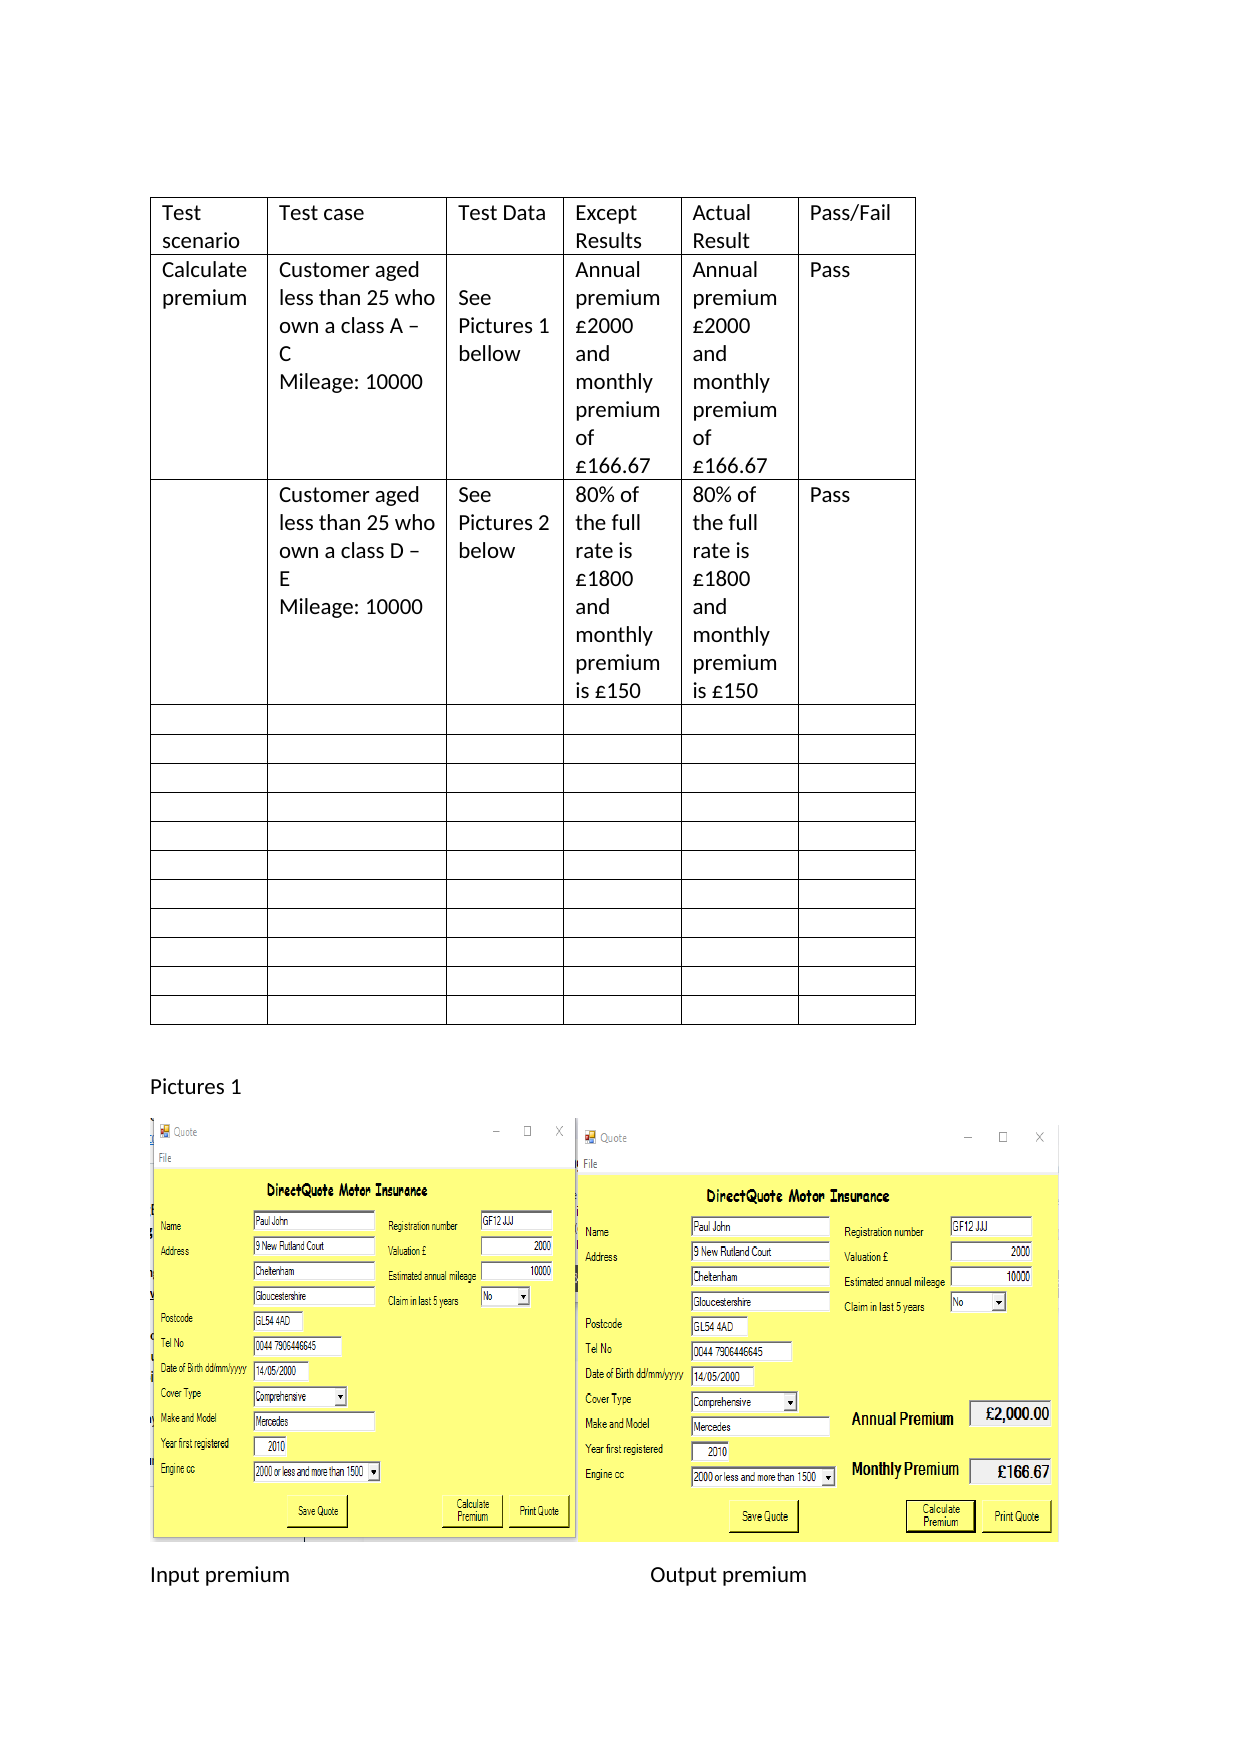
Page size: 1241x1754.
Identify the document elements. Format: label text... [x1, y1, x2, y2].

table_cell 80% of the full rate is £1800 and monthly premium is £150 [564, 480, 681, 704]
table_cell [268, 764, 446, 792]
table_cell [447, 880, 563, 908]
table_cell [268, 793, 446, 821]
picture [150, 1118, 1059, 1542]
table_cell [447, 851, 563, 879]
table_cell 80% of the full rate is £1800 and monthly premium is £150 [682, 480, 798, 704]
table_cell [268, 851, 446, 879]
table_cell [268, 909, 446, 937]
table_cell [151, 909, 267, 937]
table_cell [564, 822, 681, 850]
table_cell [682, 967, 798, 995]
table_cell [447, 735, 563, 762]
table_cell [151, 793, 267, 821]
table_cell [564, 880, 681, 908]
table_cell [799, 938, 915, 966]
table_cell [268, 880, 446, 908]
table_cell [799, 735, 915, 762]
table_header Test case [268, 198, 446, 254]
table_cell [682, 851, 798, 879]
table_cell See Pictures 2 below [447, 480, 563, 704]
table_cell [447, 705, 563, 733]
table_cell [268, 938, 446, 966]
table_cell [447, 967, 563, 995]
table_cell [151, 967, 267, 995]
text Input premium Output premium [150, 1561, 1090, 1589]
table_cell [268, 705, 446, 733]
table_cell [151, 764, 267, 792]
table_cell [151, 851, 267, 879]
table_cell [151, 938, 267, 966]
table_cell [682, 764, 798, 792]
table_cell [799, 764, 915, 792]
table_cell [564, 967, 681, 995]
table_cell [268, 735, 446, 762]
table_cell Pass [799, 480, 915, 704]
table_cell [682, 735, 798, 762]
table_cell Customer aged less than 25 who own a class D – E Mileage: 10000 [268, 480, 446, 704]
table_header Actual Result [682, 198, 798, 254]
table_cell [564, 705, 681, 733]
table_header Test scenario [151, 198, 267, 254]
table_cell [151, 735, 267, 762]
table_cell [799, 996, 915, 1024]
table_cell [564, 793, 681, 821]
table_header Pass/Fail [799, 198, 915, 254]
text Pictures 1 [150, 1072, 1090, 1100]
table_cell [564, 735, 681, 762]
table_cell Calculate premium [151, 255, 267, 479]
table_cell [447, 764, 563, 792]
table_cell [564, 764, 681, 792]
table_cell See Pictures 1 bellow [447, 255, 563, 479]
table_cell [447, 793, 563, 821]
table_cell [447, 996, 563, 1024]
table_cell [799, 822, 915, 850]
table_cell [151, 480, 267, 704]
table_cell [447, 822, 563, 850]
table_cell [799, 967, 915, 995]
table_cell [682, 822, 798, 850]
table_cell Customer aged less than 25 who own a class A – C Mileage: 10000 [268, 255, 446, 479]
table_cell Pass [799, 255, 915, 479]
table_cell [151, 822, 267, 850]
table_cell [799, 880, 915, 908]
table_cell [799, 705, 915, 733]
table_cell [268, 822, 446, 850]
table_cell [682, 909, 798, 937]
table_cell [151, 996, 267, 1024]
table_cell [564, 909, 681, 937]
table_header Test Data [447, 198, 563, 254]
table_cell [682, 705, 798, 733]
table_cell [564, 851, 681, 879]
table_header Except Results [564, 198, 681, 254]
table_cell [682, 938, 798, 966]
table_cell Annual premium £2000 and monthly premium of £166.67 [682, 255, 798, 479]
table_cell [799, 909, 915, 937]
table_cell [268, 996, 446, 1024]
table_cell [799, 851, 915, 879]
table_cell [151, 880, 267, 908]
table_cell [564, 938, 681, 966]
table_cell [268, 967, 446, 995]
table_cell [447, 938, 563, 966]
table_cell [799, 793, 915, 821]
table_cell [564, 996, 681, 1024]
table_cell [682, 793, 798, 821]
table_cell [447, 909, 563, 937]
table_cell [682, 996, 798, 1024]
table_cell [151, 705, 267, 733]
table_cell Annual premium £2000 and monthly premium of £166.67 [564, 255, 681, 479]
table_cell [682, 880, 798, 908]
